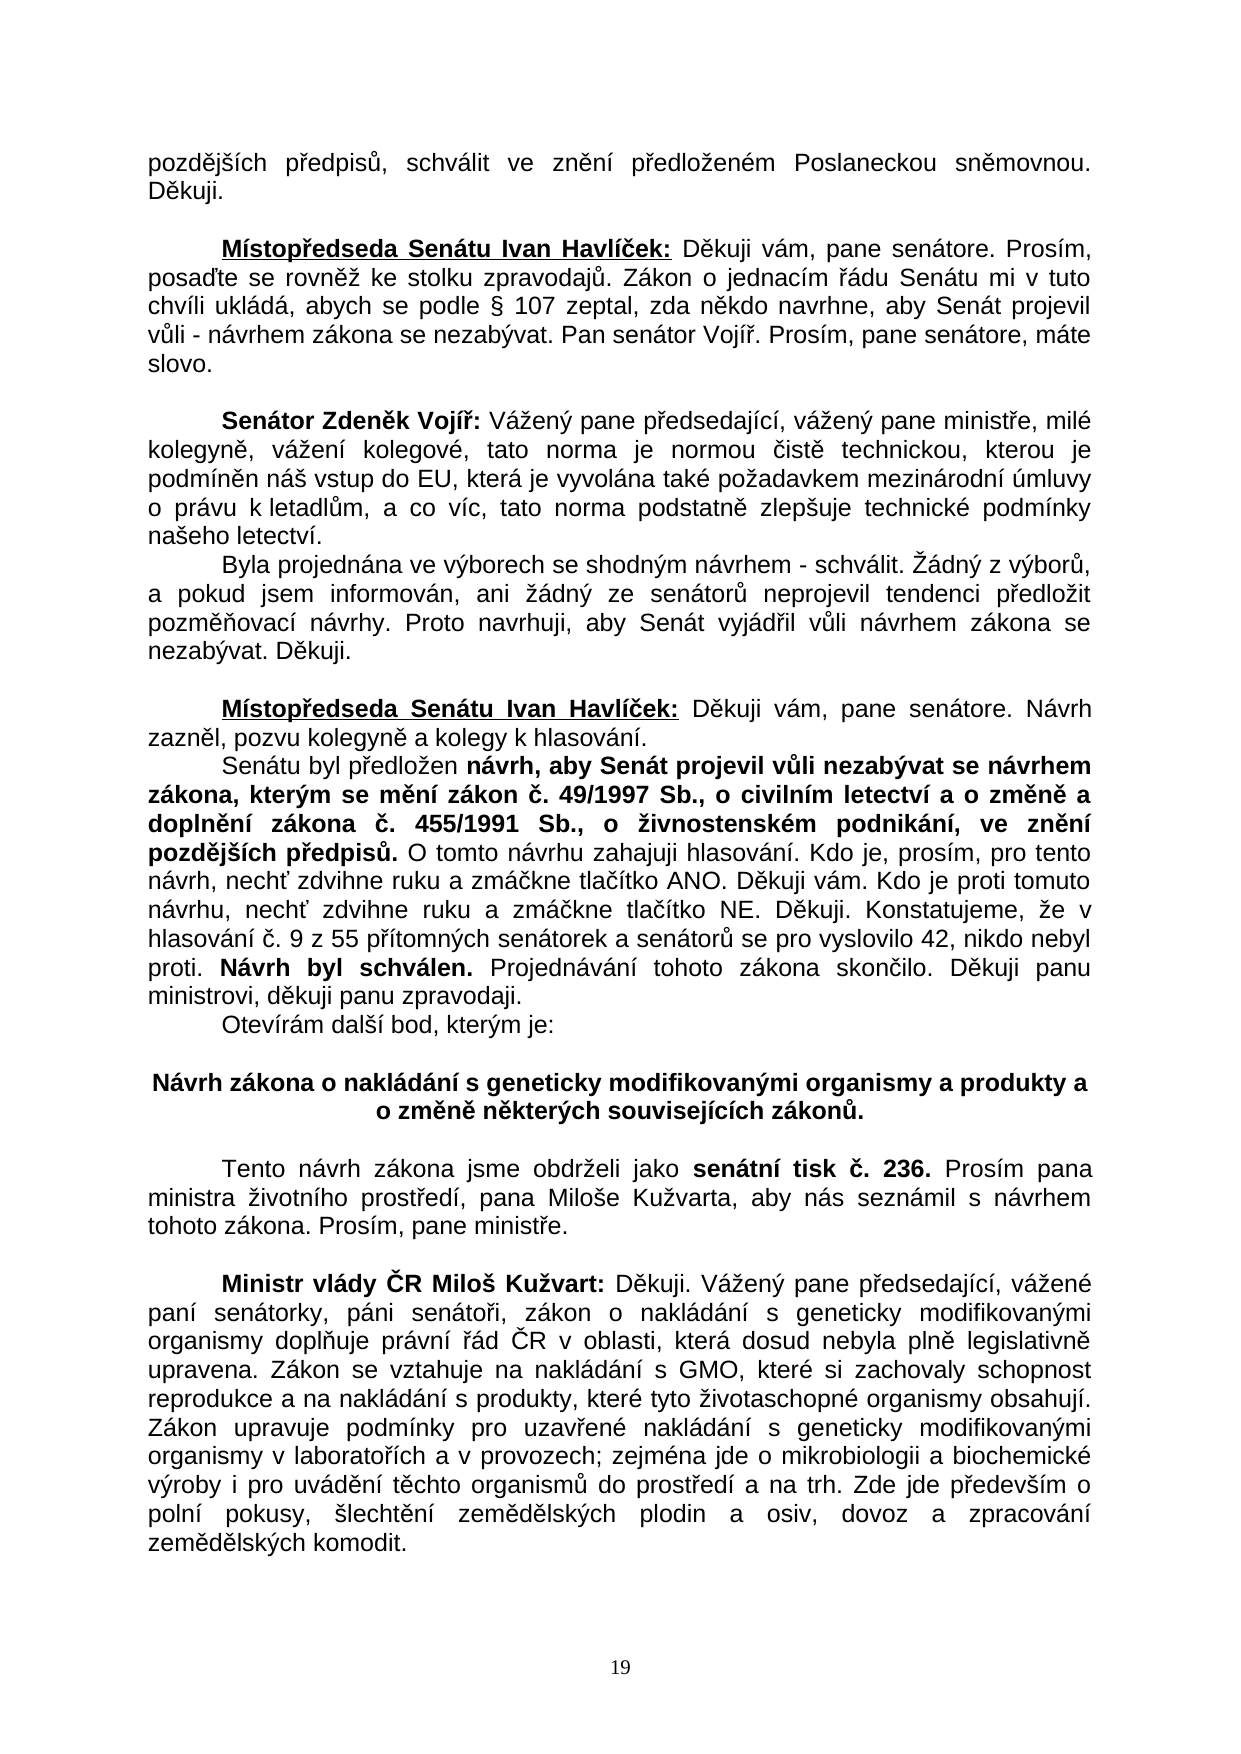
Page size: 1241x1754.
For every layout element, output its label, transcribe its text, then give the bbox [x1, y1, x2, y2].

text Tento návrh zákona jsme obdrželi jako senátní tisk č. 236. Prosím pana ministra životního prostředí, pana Miloše Kužvarta, aby nás seznámil s návrhem tohoto zákona. Prosím, pane ministře. [148, 1154, 1093, 1240]
text Byla projednána ve výborech se shodným návrhem - schválit. Žádný z výborů, a pokud jsem informován, ani žádný ze senátorů neprojevil tendenci předložit pozměňovací návrhy. Proto navrhuji, aby Senát vyjádřil vůli návrhem zákona se nezabývat. Děkuji. [148, 550, 1093, 665]
text Místopředseda Senátu Ivan Havlíček: Děkuji vám, pane senátore. Prosím, posaďte se rovněž ke stolku zpravodajů. Zákon o jednacím řádu Senátu mi v tuto chvíli ukládá, abych se podle § 107 zeptal, zda někdo navrhne, aby Senát projevil vůli - návrhem zákona se nezabývat. Pan senátor Vojíř. Prosím, pane senátore, máte slovo. [148, 234, 1093, 378]
text Ministr vlády ČR Miloš Kužvart: Děkuji. Vážený pane předsedající, vážené paní senátorky, páni senátoři, zákon o nakládání s geneticky modifikovanými organismy doplňuje právní řád ČR v oblasti, která dosud nebyla plně legislativně upravena. Zákon se vztahuje na nakládání s GMO, které si zachovaly schopnost reprodukce a na nakládání s produkty, které tyto životaschopné organismy obsahují. Zákon upravuje podmínky pro uzavřené nakládání s geneticky modifikovanými organismy v laboratořích a v provozech; zejména jde o mikrobiologii a biochemické výroby i pro uvádění těchto organismů do prostředí a na trh. Zde jde především o polní pokusy, šlechtění zemědělských plodin a osiv, dovoz a zpracování zemědělských komodit. [148, 1269, 1093, 1556]
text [148, 148, 1093, 205]
text Senátu byl předložen návrh, aby Senát projevil vůli nezabývat se návrhem zákona, kterým se mění zákon č. 49/1997 Sb., o civilním letectví a o změně a doplnění zákona č. 455/1991 Sb., o živnostenském podnikání, ve znění pozdějších předpisů. O tomto návrhu zahajuji hlasování. Kdo je, prosím, pro tento návrh, nechť zdvihne ruku a zmáčkne tlačítko ANO. Děkuji vám. Kdo je proti tomuto návrhu, nechť zdvihne ruku a zmáčkne tlačítko NE. Děkuji. Konstatujeme, že v hlasování č. 9 z 55 přítomných senátorek a senátorů se pro vyslovilo 42, nikdo nebyl proti. Návrh byl schválen. Projednávání tohoto zákona skončilo. Děkuji panu ministrovi, děkuji panu zpravodaji. [148, 751, 1093, 1010]
text <A NAME='st236'></A>Návrh zákona o nakládání s geneticky modifikovanými organismy a produkty a o změně některých souvisejících zákonů. [148, 1068, 1093, 1125]
text Místopředseda Senátu Ivan Havlíček: Děkuji vám, pane senátore. Návrh zazněl, pozvu kolegyně a kolegy k hlasování. [148, 694, 1093, 751]
text Otevírám další bod, kterým je: [148, 1010, 1093, 1039]
text Senátor Zdeněk Vojíř: Vážený pane předsedající, vážený pane ministře, milé kolegyně, vážení kolegové, tato norma je normou čistě technickou, kterou je podmíněn náš vstup do EU, která je vyvolána také požadavkem mezinárodní úmluvy o právu k letadlům, a co víc, tato norma podstatně zlepšuje technické podmínky našeho letectví. [148, 406, 1093, 550]
